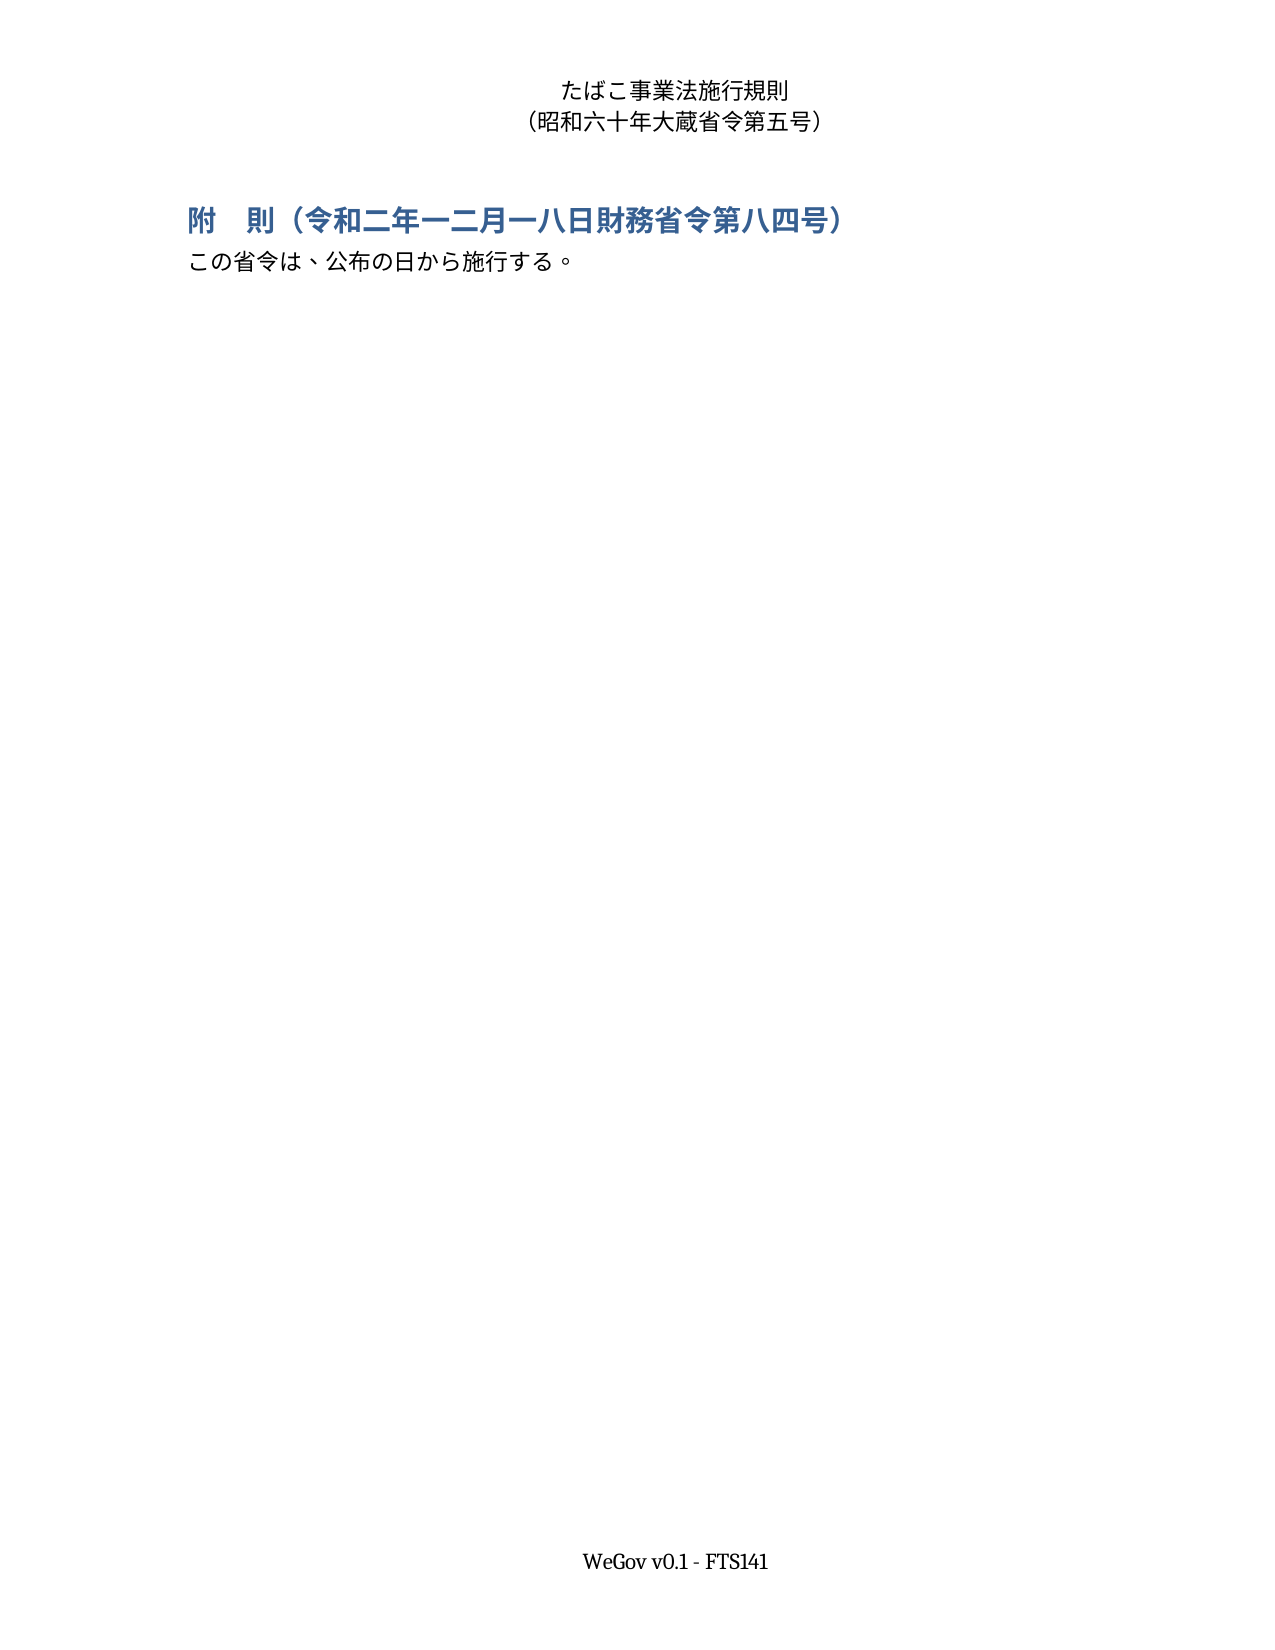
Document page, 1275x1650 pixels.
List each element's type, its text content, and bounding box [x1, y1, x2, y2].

subtitle 附 則（令和二年一二月一八日財務省令第八四号） [187, 200, 1087, 240]
text この省令は、公布の日から施行する。 [187, 246, 1087, 277]
